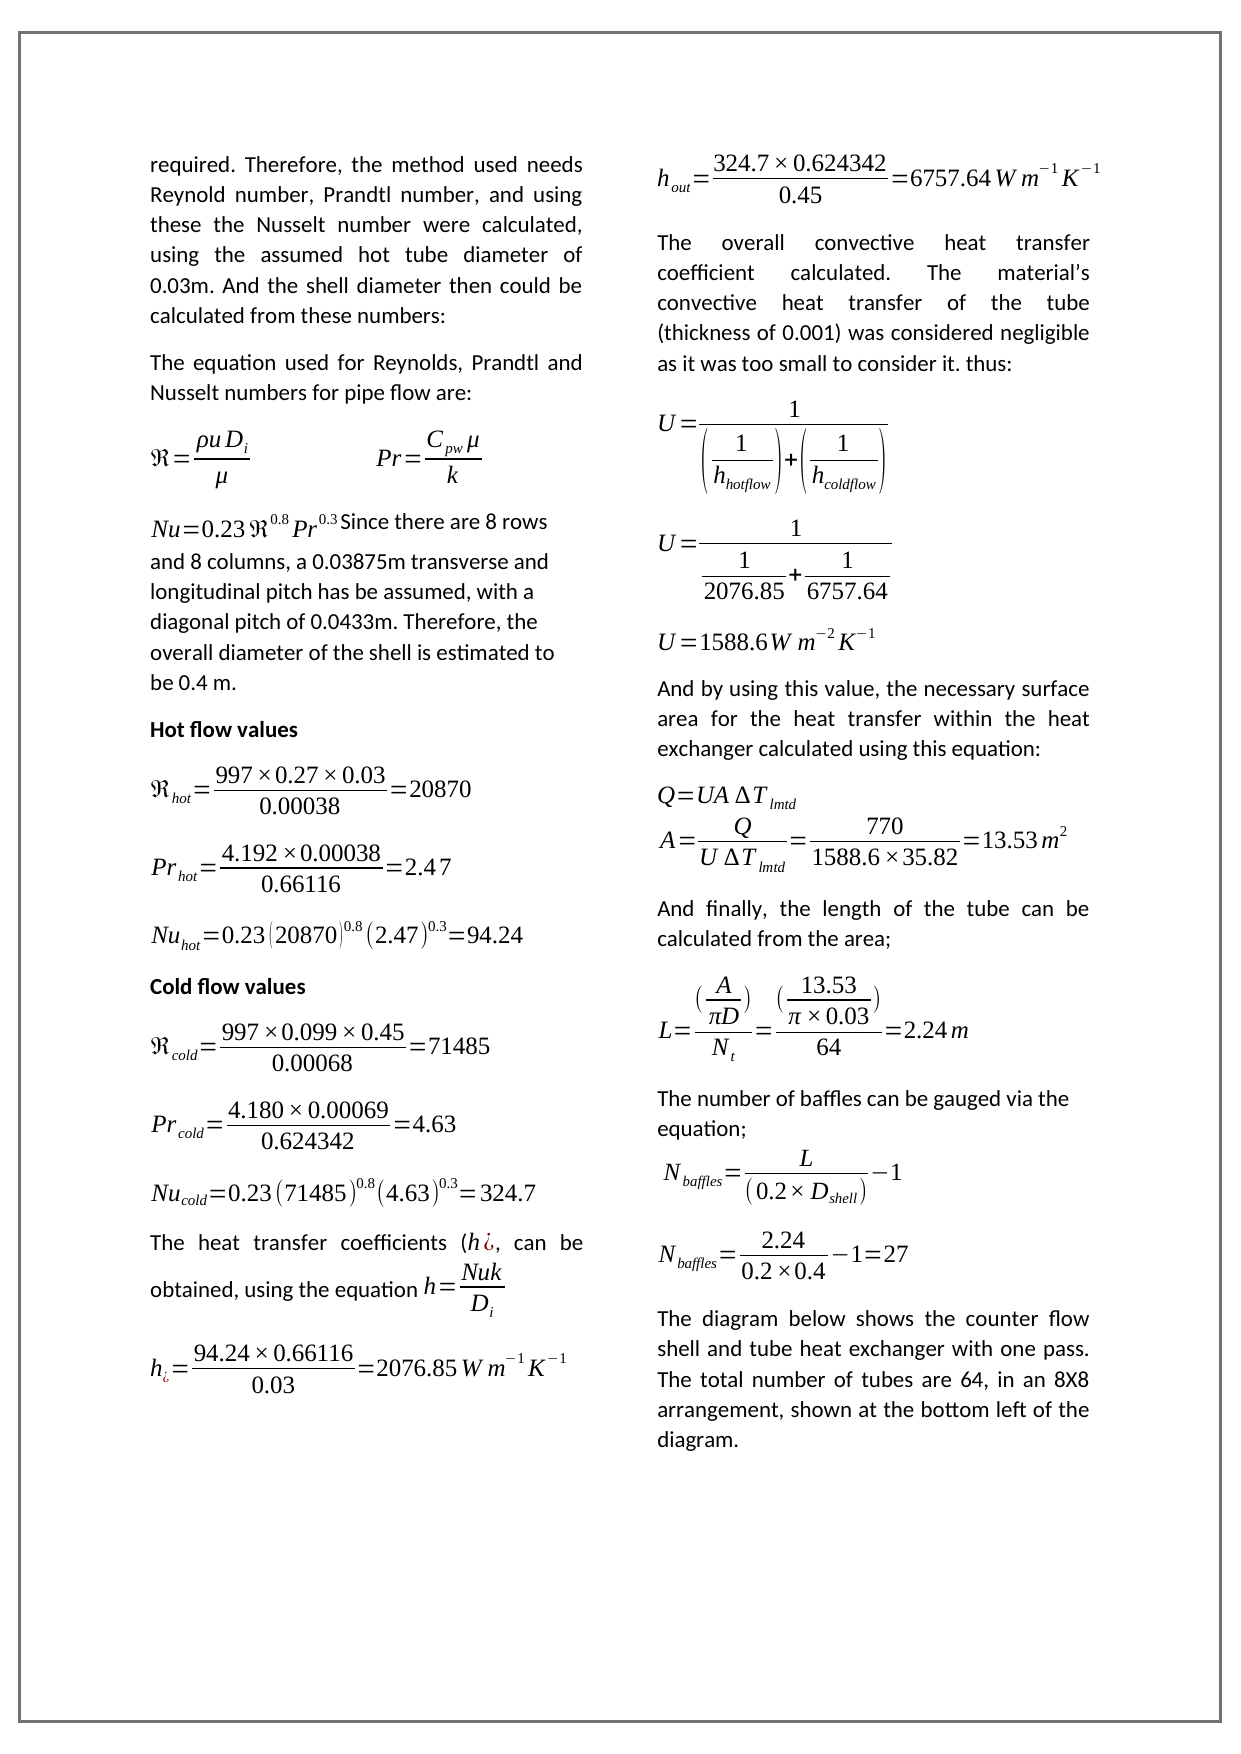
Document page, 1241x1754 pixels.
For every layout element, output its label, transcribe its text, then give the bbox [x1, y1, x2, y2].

text Cold flow values [150, 972, 583, 1000]
text The overall convective heat transfer coefficient calculated. The material’s convective heat transfer of the tube (thickness of 0.001) was considered negligible as it was too small to consider it. thus: [657, 228, 1090, 377]
text And by using this value, the necessary surface area for the heat transfer within the heat exchanger calculated using this equation: [657, 674, 1090, 762]
text Since there are 8 rows and 8 columns, a 0.03875m transverse and longitudinal pitch has be assumed, with a diagonal pitch of 0.0433m. Therefore, the overall diameter of the shell is estimated to be 0.4 m. [150, 507, 583, 696]
text The number of baffles can be gauged via the equation; [657, 1084, 1090, 1208]
text The equation used for Reynolds, Prandtl and Nusselt numbers for pipe flow are: [150, 348, 583, 406]
text The diagram below shows the counter flow shell and tube heat exchanger with one pass. The total number of tubes are 64, in an 8X8 arrangement, shown at the bottom left of the diagram. [657, 1304, 1090, 1453]
text Hot flow values [150, 715, 583, 743]
text The heat transfer coefficients (, can be obtained, using the equation [150, 1228, 583, 1321]
text And finally, the length of the tube can be calculated from the area; [657, 894, 1090, 952]
